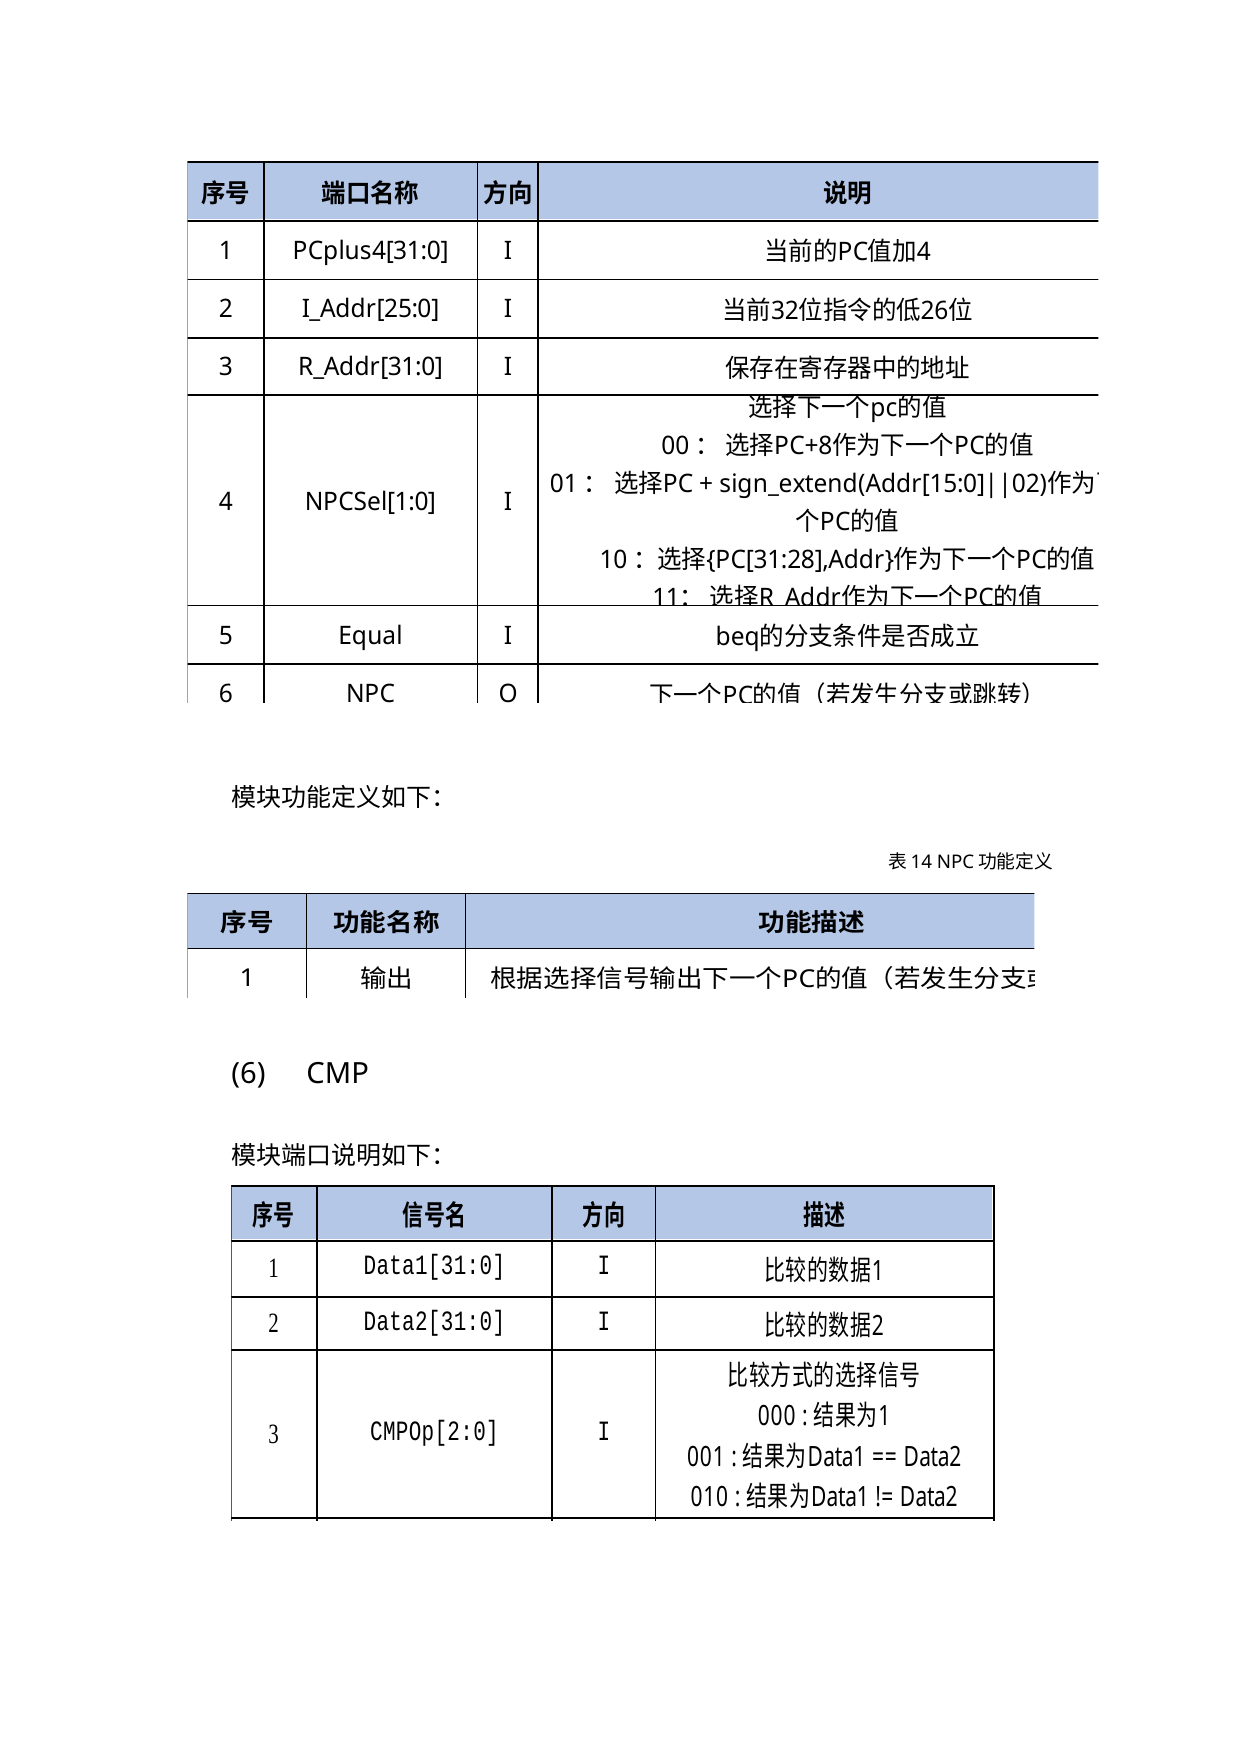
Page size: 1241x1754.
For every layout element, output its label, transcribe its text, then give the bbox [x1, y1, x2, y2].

text 模块端口说明如下： [187, 1121, 1053, 1186]
list CMP [231, 1039, 1053, 1104]
text 表14 NPC功能定义 [187, 844, 1053, 877]
text 模块功能定义如下： [187, 763, 1053, 828]
